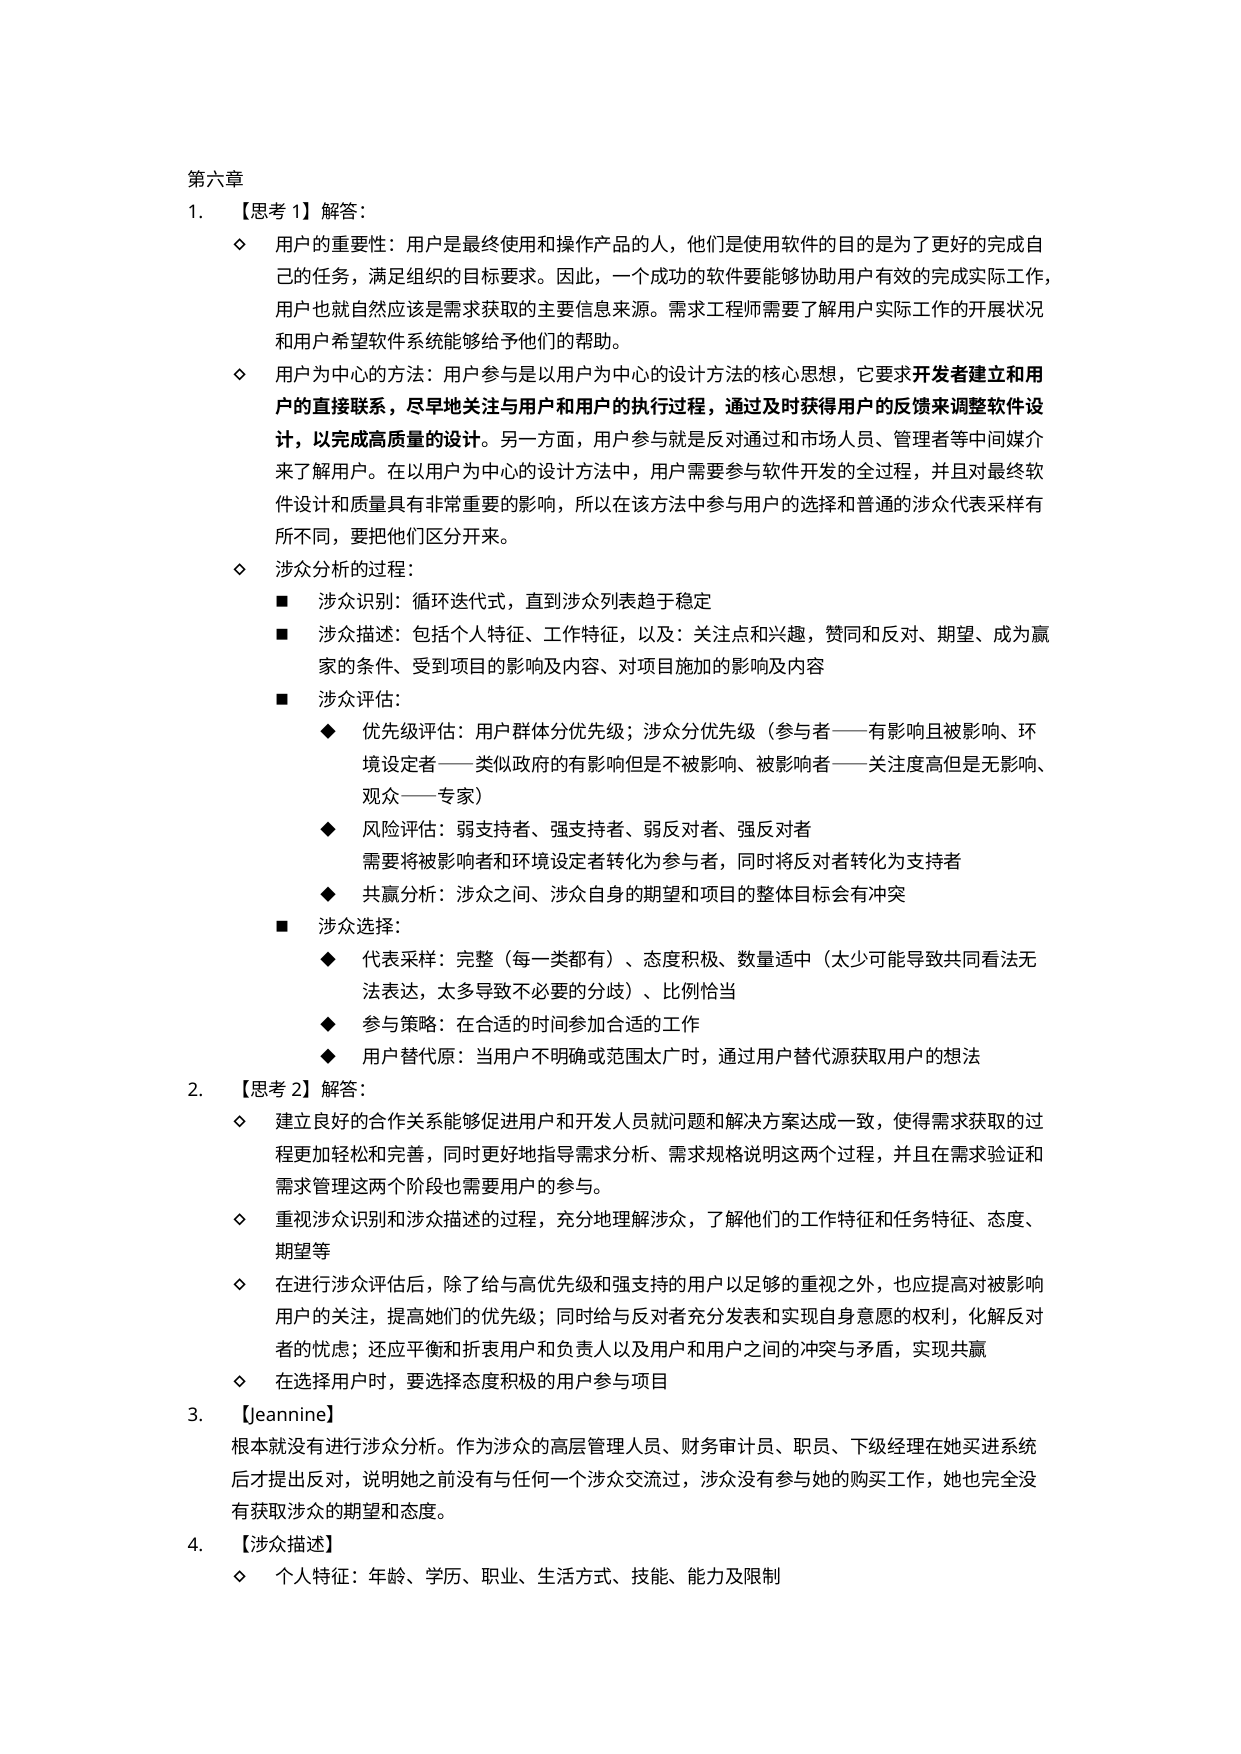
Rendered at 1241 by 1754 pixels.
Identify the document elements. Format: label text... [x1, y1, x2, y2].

list 涉众分析的过程： [231, 552, 1053, 584]
list 【Jeannine】 [187, 1397, 1053, 1429]
list 用户替代原：当用户不明确或范围太广时，通过用户替代源获取用户的想法 [319, 1039, 1053, 1072]
list 共赢分析：涉众之间、涉众自身的期望和项目的整体目标会有冲突 [319, 877, 1053, 909]
list 涉众识别：循环迭代式，直到涉众列表趋于稳定 [275, 584, 1053, 617]
list 优先级评估：用户群体分优先级；涉众分优先级（参与者——有影响且被影响、环境设定者——类似政府的有影响但是不被影响、被影响者——关注度高但是无影响、观众——专家） [319, 714, 1053, 812]
list 涉众选择： [275, 909, 1053, 942]
list 在选择用户时，要选择态度积极的用户参与项目 [231, 1364, 1053, 1397]
list 个人特征：年龄、学历、职业、生活方式、技能、能力及限制 [231, 1559, 1053, 1592]
list 涉众描述：包括个人特征、工作特征，以及：关注点和兴趣，赞同和反对、期望、成为赢家的条件、受到项目的影响及内容、对项目施加的影响及内容 [275, 617, 1053, 682]
text 需要将被影响者和环境设定者转化为参与者，同时将反对者转化为支持者 [362, 844, 1053, 877]
list 在进行涉众评估后，除了给与高优先级和强支持的用户以足够的重视之外，也应提高对被影响用户的关注，提高她们的优先级；同时给与反对者充分发表和实现自身意愿的权利，化解反对者的忧虑；还应平衡和折衷用户和负责人以及用户和用户之间的冲突与矛盾，实现共赢 [231, 1267, 1053, 1364]
list 【思考1】解答： [187, 194, 1053, 227]
list 【涉众描述】 [187, 1527, 1053, 1559]
text 第六章 [187, 162, 1053, 194]
list 重视涉众识别和涉众描述的过程，充分地理解涉众，了解他们的工作特征和任务特征、态度、期望等 [231, 1202, 1053, 1267]
list 代表采样：完整（每一类都有）、态度积极、数量适中（太少可能导致共同看法无法表达，太多导致不必要的分歧）、比例恰当 [319, 942, 1053, 1007]
list 涉众评估： [275, 682, 1053, 714]
list 风险评估：弱支持者、强支持者、弱反对者、强反对者 [319, 812, 1053, 844]
list 【思考2】解答： [187, 1072, 1053, 1104]
list 参与策略：在合适的时间参加合适的工作 [319, 1007, 1053, 1039]
list 用户为中心的方法：用户参与是以用户为中心的设计方法的核心思想，它要求开发者建立和用户的直接联系，尽早地关注与用户和用户的执行过程，通过及时获得用户的反馈来调整软件设计，以完成高质量的设计。另一方面，用户参与就是反对通过和市场人员、管理者等中间媒介来了解用户。在以用户为中心的设计方法中，用户需要参与软件开发的全过程，并且对最终软件设计和质量具有非常重要的影响，所以在该方法中参与用户的选择和普通的涉众代表采样有所不同，要把他们区分开来。 [231, 357, 1053, 552]
list 建立良好的合作关系能够促进用户和开发人员就问题和解决方案达成一致，使得需求获取的过程更加轻松和完善，同时更好地指导需求分析、需求规格说明这两个过程，并且在需求验证和需求管理这两个阶段也需要用户的参与。 [231, 1104, 1053, 1202]
list 根本就没有进行涉众分析。作为涉众的高层管理人员、财务审计员、职员、下级经理在她买进系统后才提出反对，说明她之前没有与任何一个涉众交流过，涉众没有参与她的购买工作，她也完全没有获取涉众的期望和态度。 [231, 1429, 1053, 1527]
list 用户的重要性：用户是最终使用和操作产品的人，他们是使用软件的目的是为了更好的完成自己的任务，满足组织的目标要求。因此，一个成功的软件要能够协助用户有效的完成实际工作，用户也就自然应该是需求获取的主要信息来源。需求工程师需要了解用户实际工作的开展状况和用户希望软件系统能够给予他们的帮助。 [231, 227, 1053, 357]
